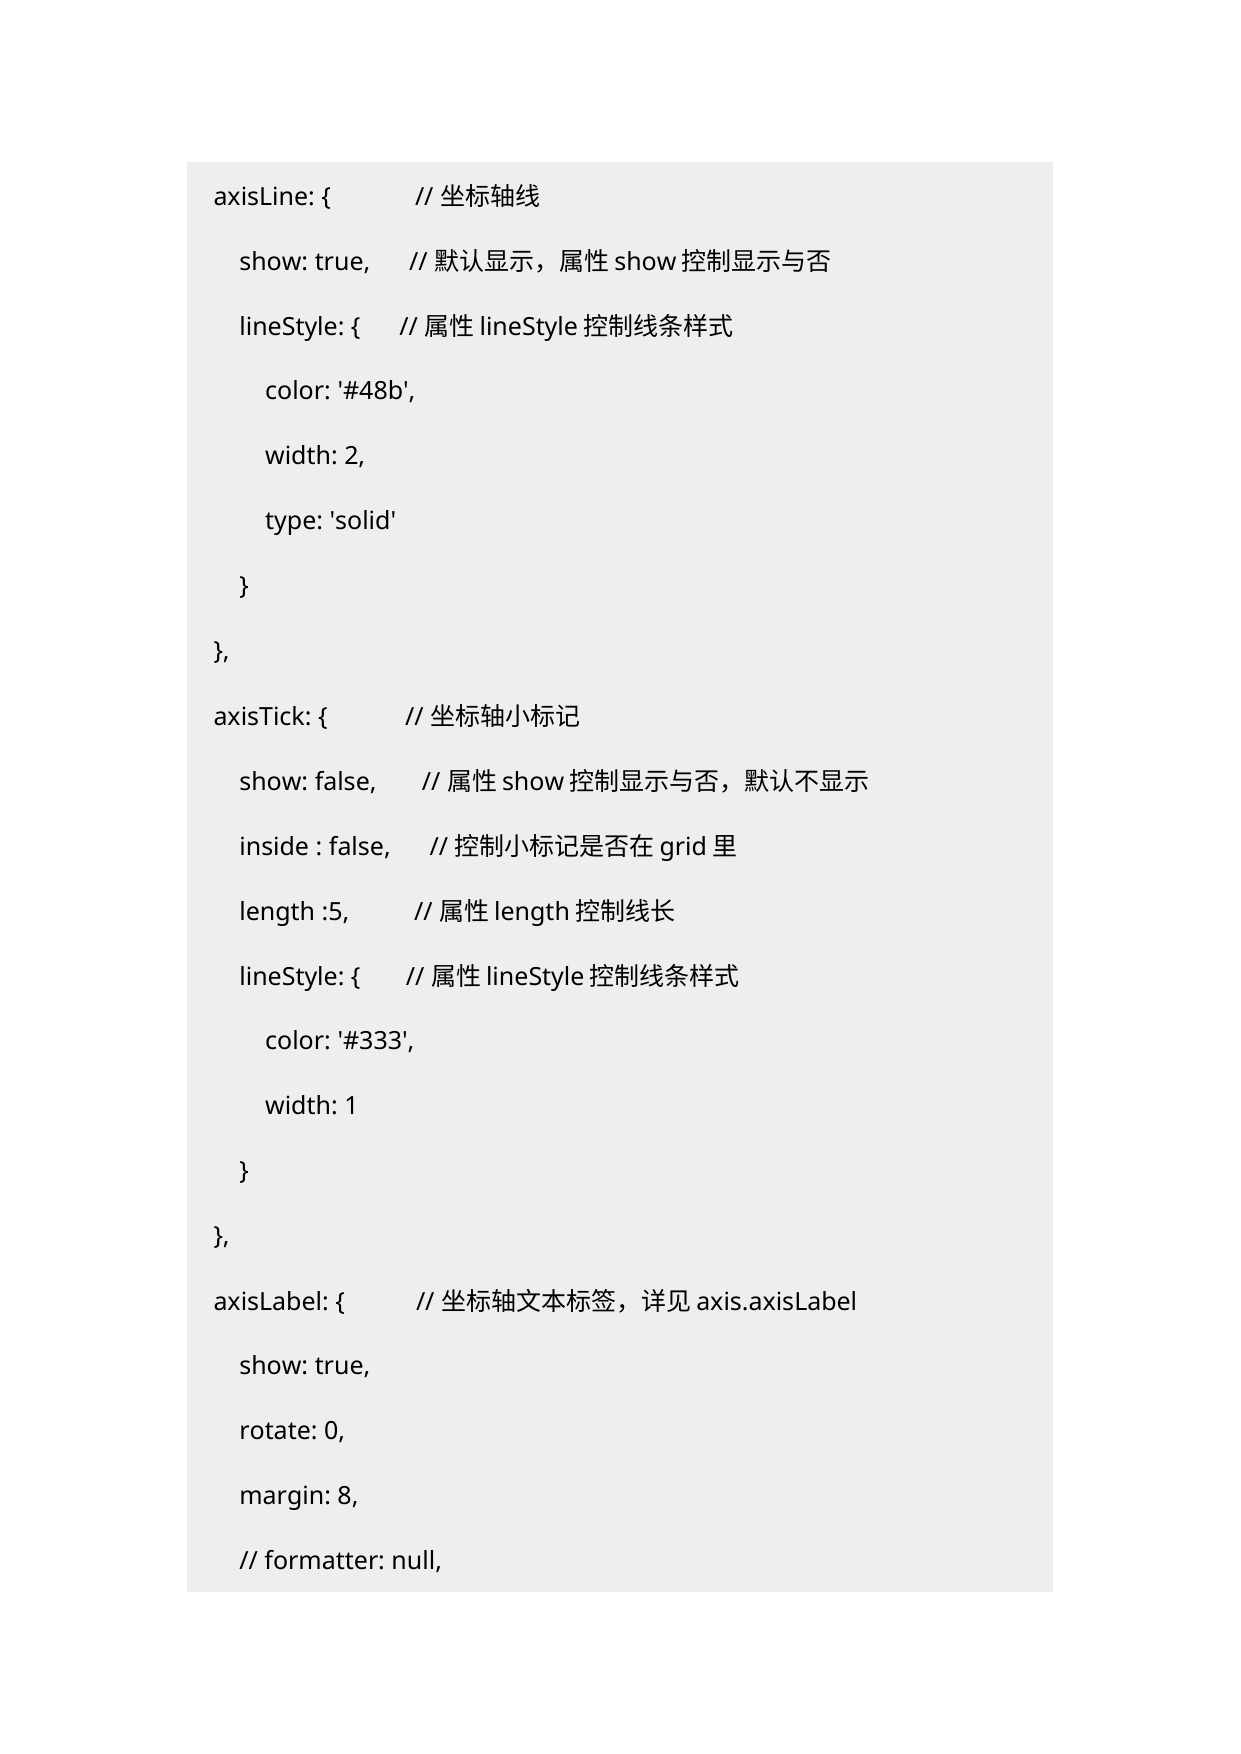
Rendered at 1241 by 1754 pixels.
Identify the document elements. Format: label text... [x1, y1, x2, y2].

text rotate: 0, [187, 1397, 1053, 1462]
text type: 'solid' [187, 487, 1053, 552]
text lineStyle: { // 属性lineStyle控制线条样式 [187, 292, 1053, 357]
text show: false, // 属性show控制显示与否，默认不显示 [187, 747, 1053, 812]
text color: '#48b', [187, 357, 1053, 422]
text inside : false, // 控制小标记是否在grid里 [187, 812, 1053, 877]
text color: '#333', [187, 1007, 1053, 1072]
text lineStyle: { // 属性lineStyle控制线条样式 [187, 942, 1053, 1007]
text width: 2, [187, 422, 1053, 487]
text axisLabel: { // 坐标轴文本标签，详见axis.axisLabel [187, 1267, 1053, 1332]
text show: true, [187, 1332, 1053, 1397]
text }, [187, 1202, 1053, 1267]
text } [187, 552, 1053, 617]
text show: true, // 默认显示，属性show控制显示与否 [187, 227, 1053, 292]
text width: 1 [187, 1072, 1053, 1137]
text axisTick: { // 坐标轴小标记 [187, 682, 1053, 747]
text margin: 8, [187, 1462, 1053, 1527]
text axisLine: { // 坐标轴线 [187, 162, 1053, 227]
text // formatter: null, [187, 1527, 1053, 1592]
text length :5, // 属性length控制线长 [187, 877, 1053, 942]
text }, [187, 617, 1053, 682]
text } [187, 1137, 1053, 1202]
